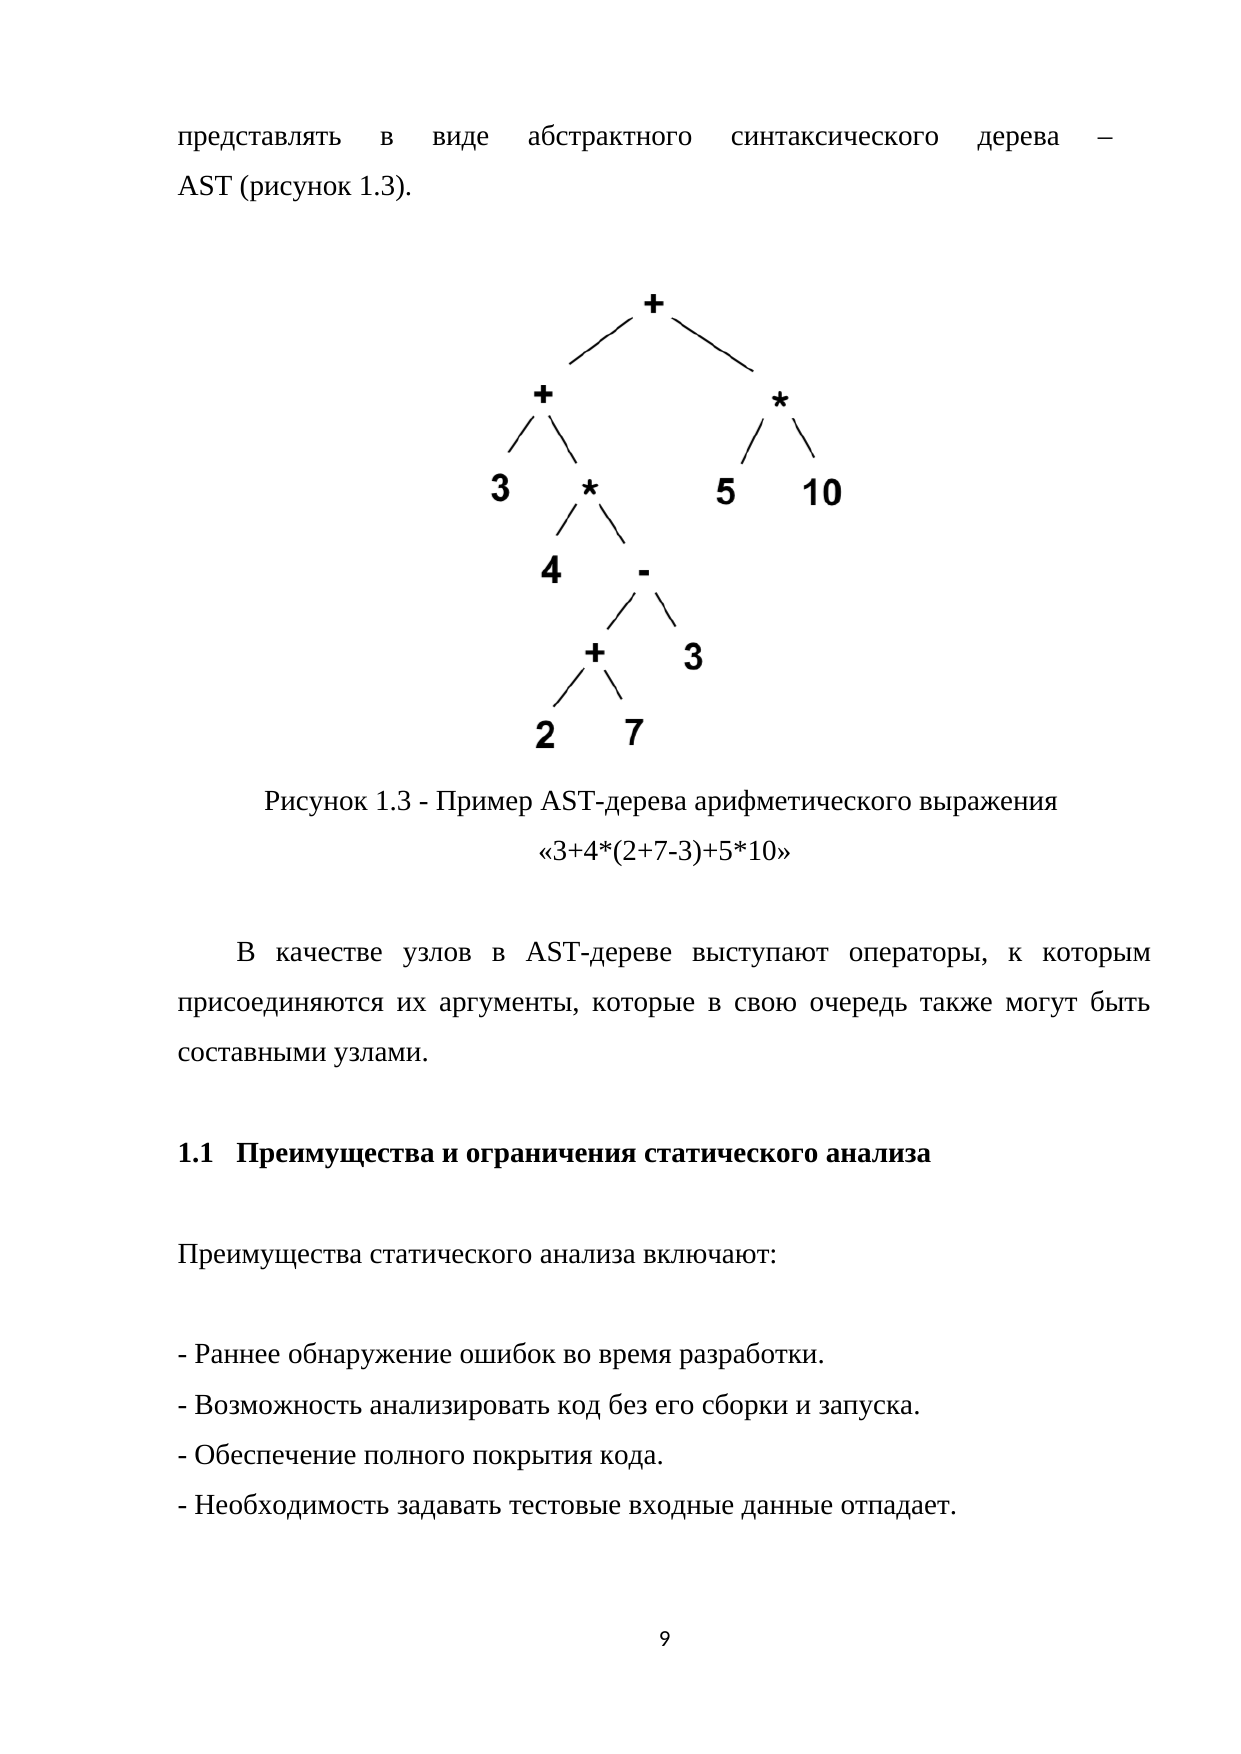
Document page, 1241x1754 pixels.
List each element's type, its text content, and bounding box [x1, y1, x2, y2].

text представлять в виде абстрактного синтаксического дерева – AST (рисунок 1.3). [177, 118, 1152, 202]
text 1.1 Преимущества и ограничения статического анализа [177, 1135, 1152, 1169]
text - Раннее обнаружение ошибок во время разработки. [177, 1336, 1152, 1370]
text - Обеспечение полного покрытия кода. [177, 1437, 1152, 1471]
text - Необходимость задавать тестовые входные данные отпадает. [177, 1487, 1152, 1521]
text Рисунок 1.3 - Пример AST-дерева арифметического выражения «3+4*(2+7-3)+5*10» [177, 783, 1152, 867]
text Преимущества статического анализа включают: [177, 1236, 1152, 1269]
text В качестве узлов в AST-дереве выступают операторы, к которым присоединяются их аргументы, которые в свою очередь также могут быть составными узлами. [177, 934, 1152, 1068]
text - Возможность анализировать код без его сборки и запуска. [177, 1387, 1152, 1420]
